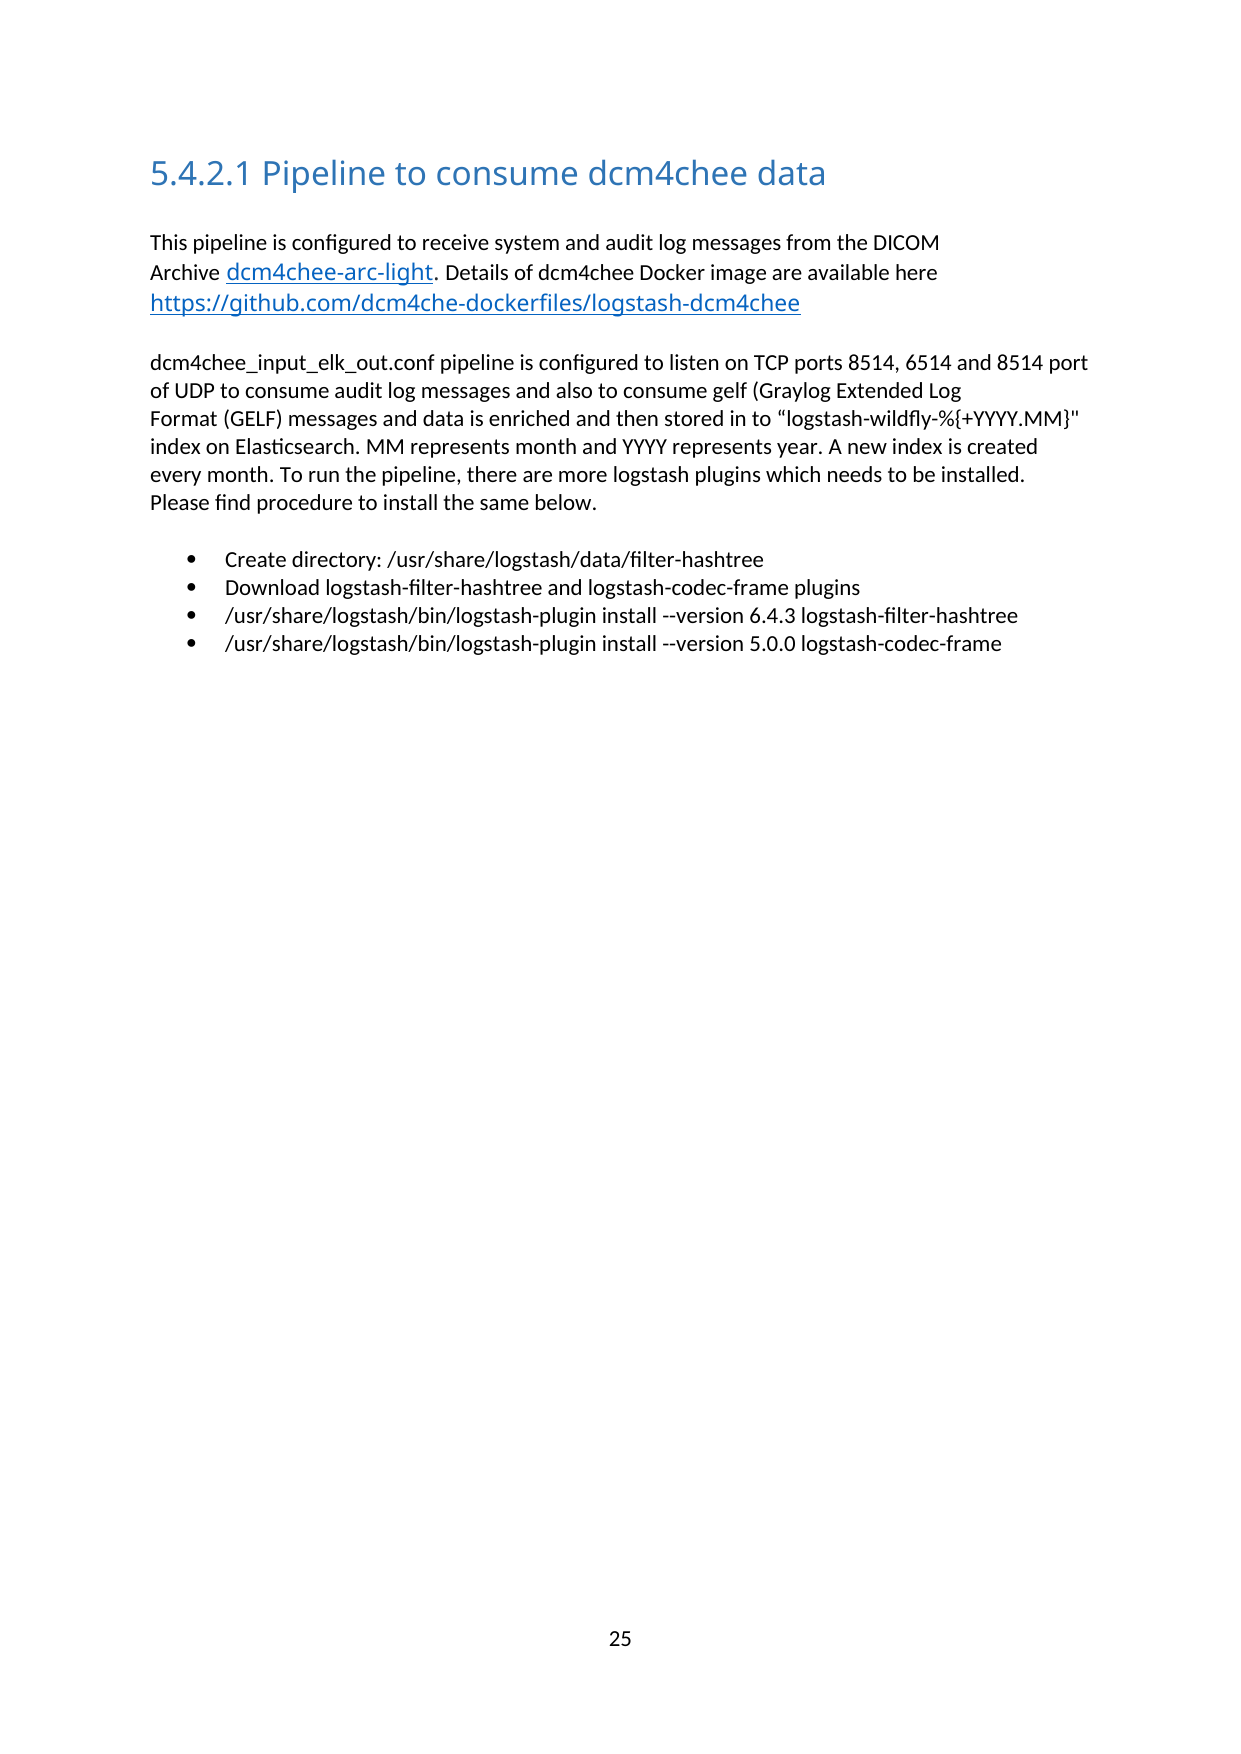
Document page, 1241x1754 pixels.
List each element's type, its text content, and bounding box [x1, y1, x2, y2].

list /usr/share/logstash/bin/logstash-plugin install --version 6.4.3 logstash-filter-hashtree [187, 601, 1090, 629]
text dcm4chee_input_elk_out.conf pipeline is configured to listen on TCP ports 8514, 6514 and 8514 port of UDP to consume audit log messages and also to consume gelf (Graylog Extended Log Format (GELF) messages and data is enriched and then stored in to “logstash-wildfly-%{+YYYY.MM}" index on Elasticsearch. MM represents month and YYYY represents year. A new index is created every month. To run the pipeline, there are more logstash plugins which needs to be installed. Please find procedure to install the same below. [150, 348, 1090, 516]
subtitle 5.4.2.1 Pipeline to consume dcm4chee data [150, 150, 1090, 195]
list Create directory: /usr/share/logstash/data/filter-hashtree [187, 545, 1090, 573]
list /usr/share/logstash/bin/logstash-plugin install --version 5.0.0 logstash-codec-frame [187, 629, 1090, 657]
list Download logstash-filter-hashtree and logstash-codec-frame plugins [187, 573, 1090, 601]
text This pipeline is configured to receive system and audit log messages from the DICOM Archive dcm4chee-arc-light. Details of dcm4chee Docker image are available here https://github.com/dcm4che-dockerfiles/logstash-dcm4chee [150, 228, 1090, 319]
